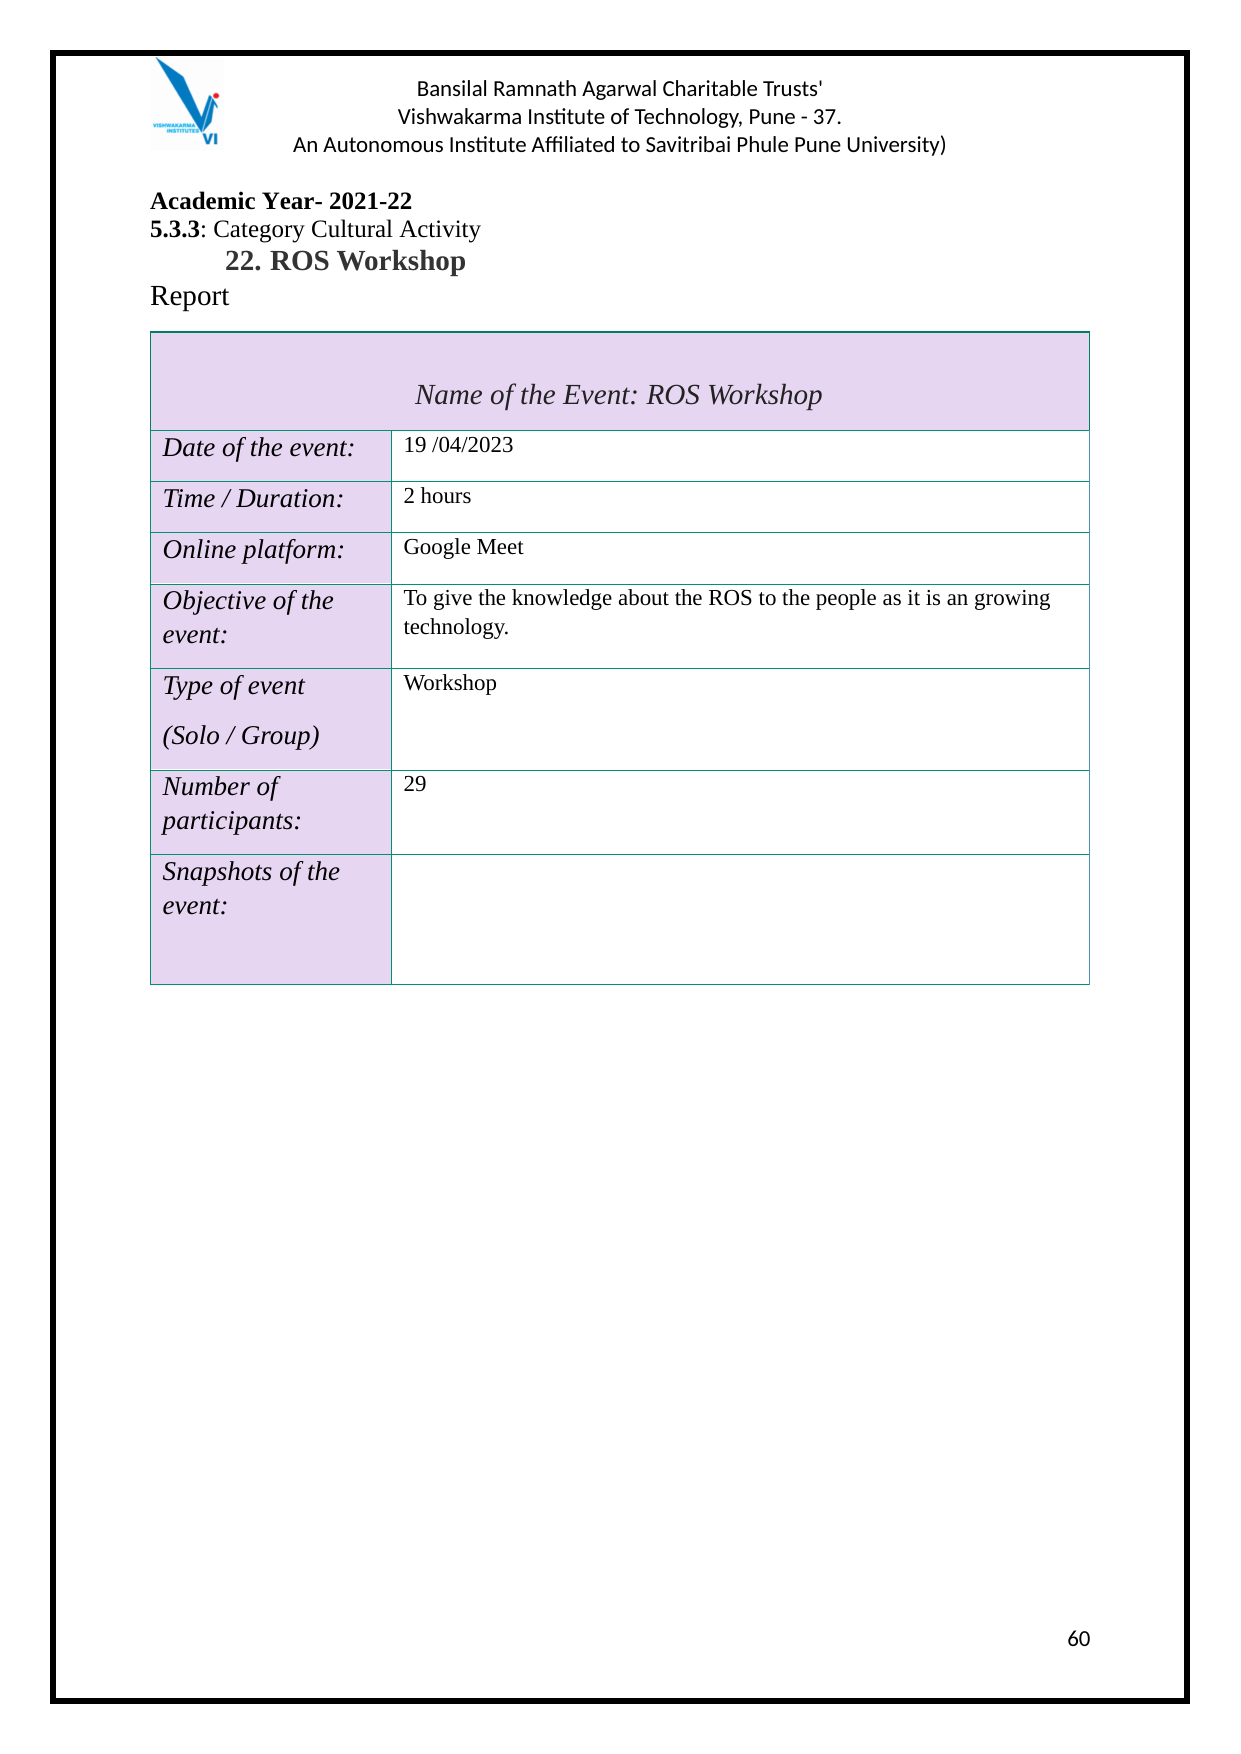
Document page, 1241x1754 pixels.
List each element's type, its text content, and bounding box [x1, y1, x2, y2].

list ROS Workshop [225, 243, 1090, 277]
table_cell Online platform: [151, 533, 391, 583]
table_cell Time / Duration: [151, 482, 391, 532]
table_cell Date of the event: [151, 431, 391, 481]
table_cell Number of participants: [151, 771, 391, 854]
picture [150, 57, 224, 150]
table_cell 29 [392, 771, 1089, 854]
table_cell Google Meet [392, 533, 1089, 583]
table_cell To give the knowledge about the ROS to the people as it is an growing technology. [392, 585, 1089, 668]
table_cell Objective of the event: [151, 585, 391, 668]
table_cell [392, 855, 1089, 984]
table_cell Snapshots of the event: [151, 855, 391, 984]
text Report [150, 278, 1090, 312]
table_cell 2 hours [392, 482, 1089, 532]
table_cell Type of event (Solo / Group) [151, 669, 391, 769]
table_cell Workshop [392, 669, 1089, 769]
table_cell 19 /04/2023 [392, 431, 1089, 481]
table_header Name of the Event: ROS Workshop [151, 333, 1089, 430]
